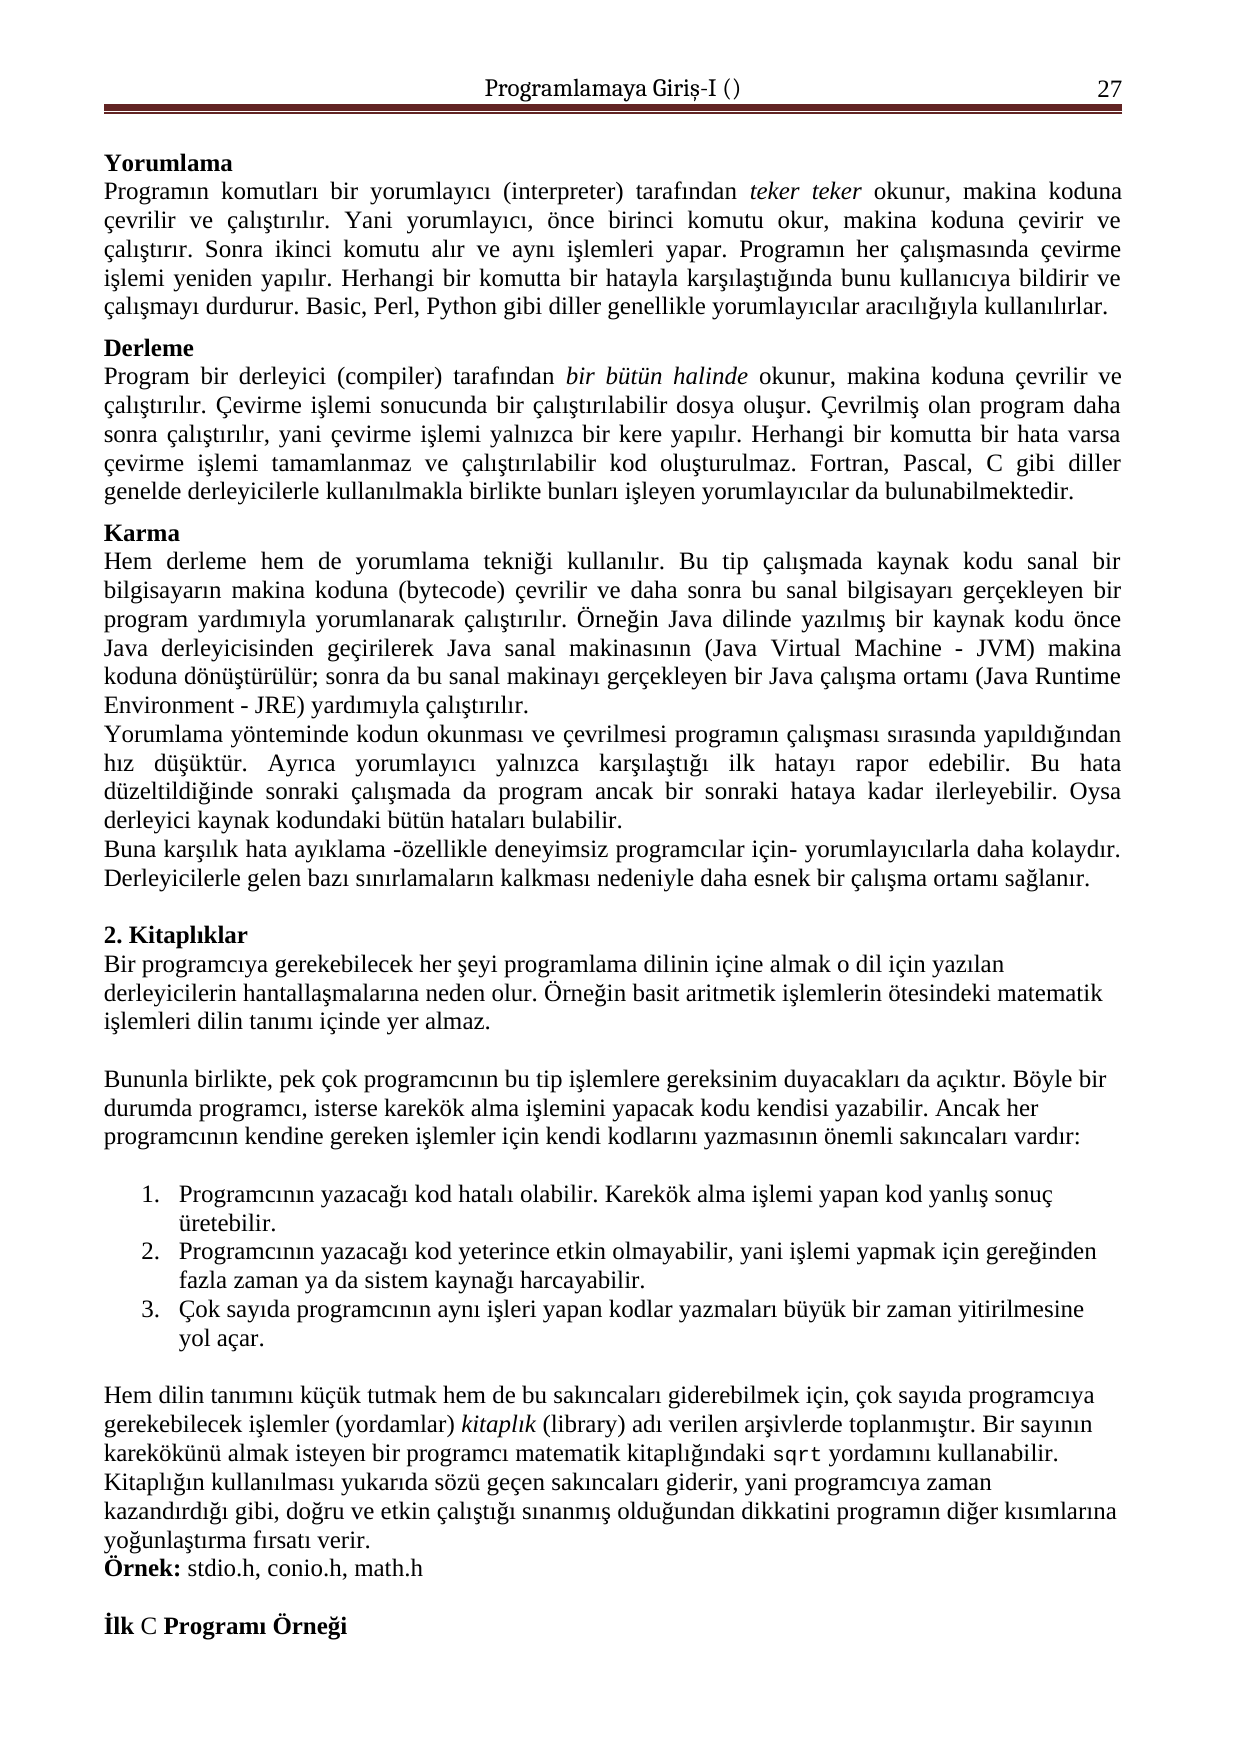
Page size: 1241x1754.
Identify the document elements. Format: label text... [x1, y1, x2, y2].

text Yorumlama yönteminde kodun okunması ve çevrilmesi programın çalışması sırasında yapıldığından hız düşüktür. Ayrıca yorumlayıcı yalnızca karşılaştığı ilk hatayı rapor edebilir. Bu hata düzeltildiğinde sonraki çalışmada da program ancak bir sonraki hataya kadar ilerleyebilir. Oysa derleyici kaynak kodundaki bütün hataları bulabilir. [103, 846, 1122, 961]
text 2. Kitaplıklar [103, 1048, 1122, 1076]
text Bununla birlikte, pek çok programcının bu tip işlemlere gereksinim duyacakları da açıktır. Böyle bir durumda programcı, isterse karekök alma işlemini yapacak kodu kendisi yazabilir. Ancak her programcının kendine gereken işlemler için kendi kodlarını yazmasının önemli sakıncaları vardır: [103, 1191, 1122, 1278]
list Programcının yazacağı kod hatalı olabilir. Karekök alma işlemi yapan kod yanlış sonuç üretebilir. [141, 1306, 1122, 1364]
text Bir programcıya gerekebilecek her şeyi programlama dilinin içine almak o dil için yazılan derleyicilerin hantallaşmalarına neden olur. Örneğin basit aritmetik işlemlerin ötesindeki matematik işlemleri dilin tanımı içinde yer almaz. [103, 1076, 1122, 1163]
list Programın komutları bir yorumlayıcı (interpreter) tarafından teker teker okunur, makina koduna çevrilir ve çalıştırılır. Yani yorumlayıcı, önce birinci komutu okur, makina koduna çevirir ve çalıştırır. Sonra ikinci komutu alır ve aynı işlemleri yapar. Programın her çalışmasında çevirme işlemi yeniden yapılır. Herhangi bir komutta bir hatayla karşılaştığında bunu kullanıcıya bildirir ve çalışmayı durdurur. Basic, Perl, Python gibi diller genellikle yorumlayıcılar aracılığıyla kullanılırlar. [103, 304, 1122, 448]
text Derleme [103, 460, 1122, 489]
list Program bir derleyici (compiler) tarafından bir bütün halinde okunur, makina koduna çevrilir ve çalıştırılır. Çevirme işlemi sonucunda bir çalıştırılabilir dosya oluşur. Çevrilmiş olan program daha sonra çalıştırılır, yani çevirme işlemi yalnızca bir kere yapılır. Herhangi bir komutta bir hata varsa çevirme işlemi tamamlanmaz ve çalıştırılabilir kod oluşturulmaz. Fortran, Pascal, C gibi diller genelde derleyicilerle kullanılmakla birlikte bunları işleyen yorumlayıcılar da bulunabilmektedir. [103, 489, 1122, 633]
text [103, 1508, 1122, 1623]
list Hem derleme hem de yorumlama tekniği kullanılır. Bu tip çalışmada kaynak kodu sanal bir bilgisayarın makina koduna (bytecode) çevrilir ve daha sonra bu sanal bilgisayarı gerçekleyen bir program yardımıyla yorumlanarak çalıştırılır. Örneğin Java dilinde yazılmış bir kaynak kodu önce Java derleyicisinden geçirilerek Java sanal makinasının (Java Virtual Machine - JVM) makina koduna dönüştürülür; sonra da bu sanal makinayı gerçekleyen bir Java çalışma ortamı (Java Runtime Environment - JRE) yardımıyla çalıştırılır. [103, 674, 1122, 846]
text Karma [103, 645, 1122, 674]
text Buna karşılık hata ayıklama -özellikle deneyimsiz programcılar için- yorumlayıcılarla daha kolaydır. Derleyicilerle gelen bazı sınırlamaların kalkması nedeniyle daha esnek bir çalışma ortamı sağlanır. [103, 961, 1122, 1019]
list Çok sayıda programcının aynı işleri yapan kodlar yazmaları büyük bir zaman yitirilmesine yol açar. [141, 1421, 1122, 1479]
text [103, 148, 1122, 205]
text Kaynak kodunun makina koduna çevrilmesi ve çalıştırılması işlemi üç farklı yaklaşımla gerçekleştirilebilir: [103, 205, 1122, 263]
list Programcının yazacağı kod yeterince etkin olmayabilir, yani işlemi yapmak için gereğinden fazla zaman ya da sistem kaynağı harcayabilir. [141, 1364, 1122, 1421]
text Yorumlama [103, 275, 1122, 304]
